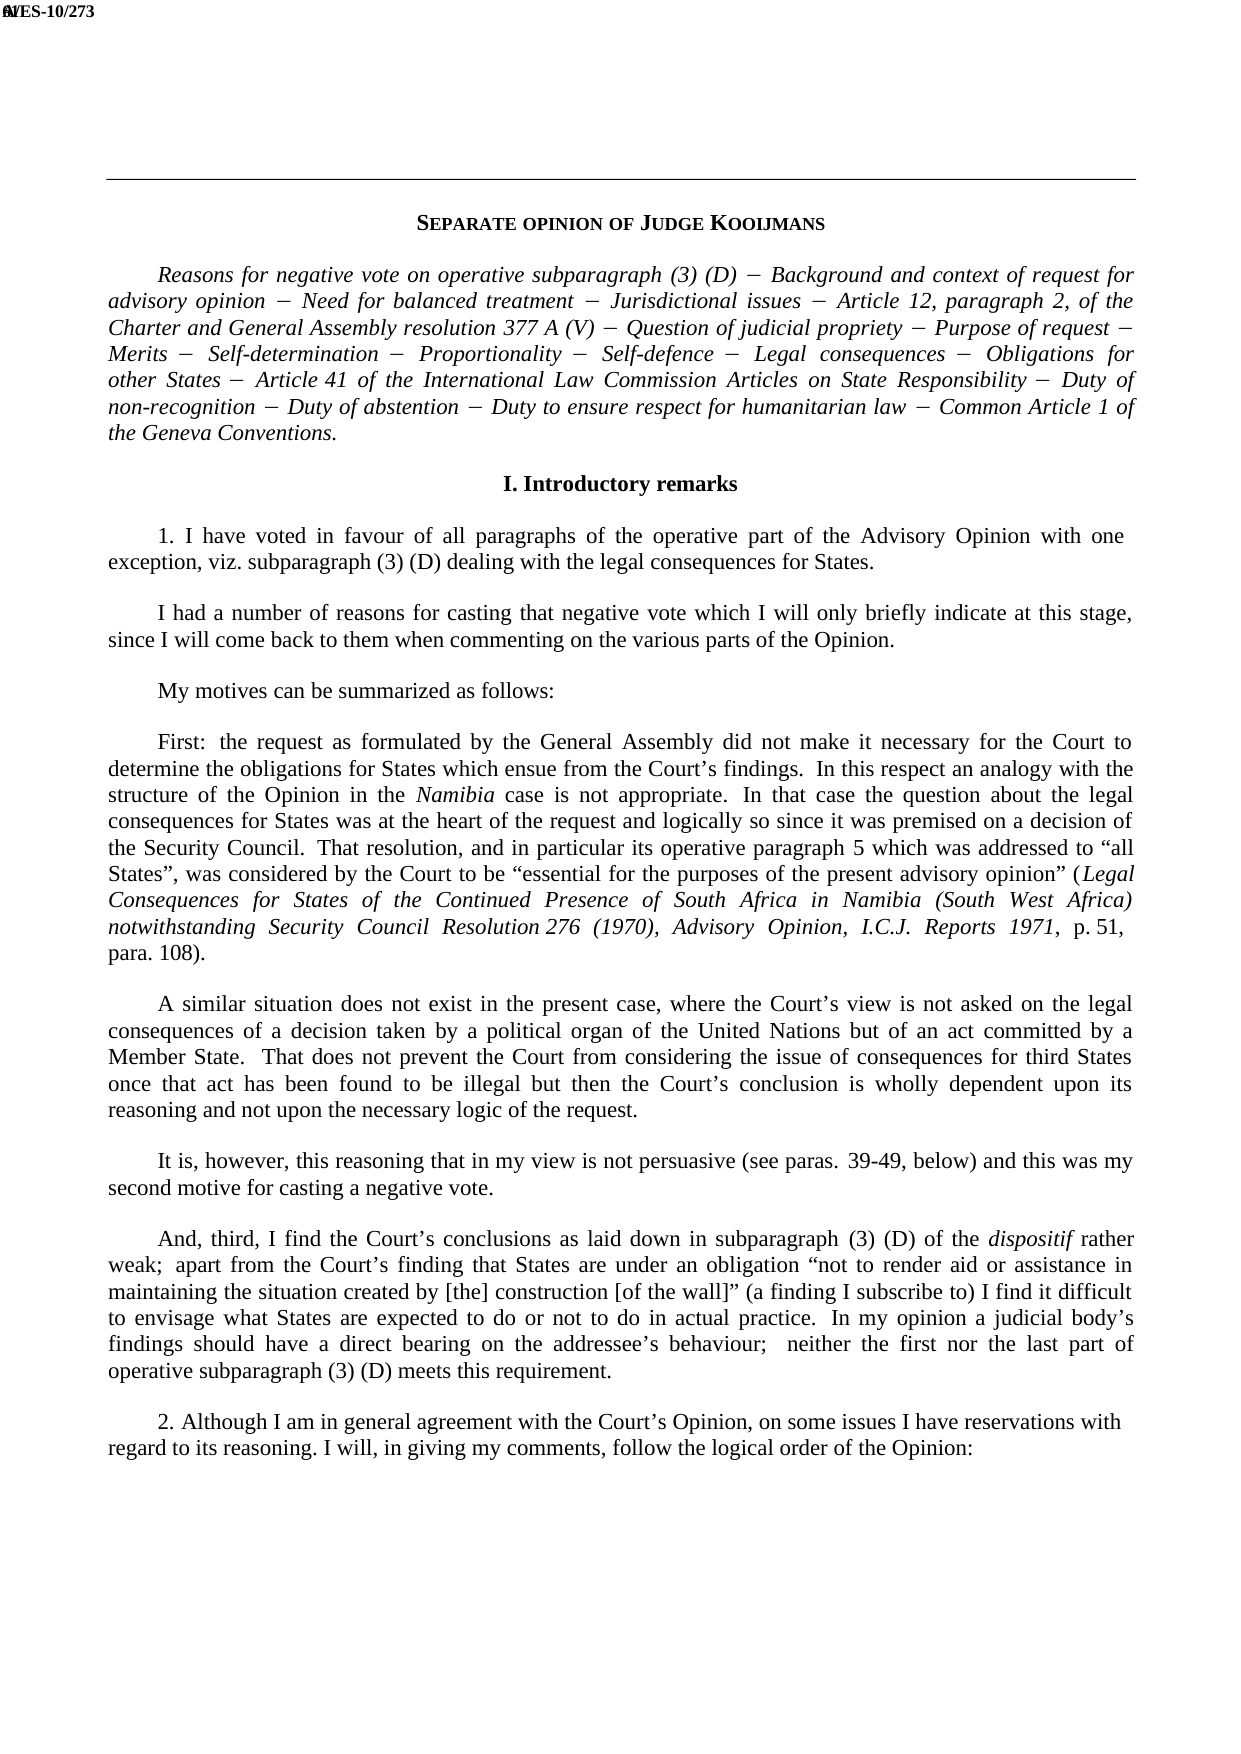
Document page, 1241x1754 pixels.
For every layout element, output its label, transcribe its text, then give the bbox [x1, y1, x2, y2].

text A similar situation does not exist in the present case, where the Court’s view is not asked on the legal consequences of a decision taken by a political organ of the United Nations but of an act committed by a Member State. That does not prevent the Court from considering the issue of consequences for third States once that act has been found to be illegal but then the Court’s conclusion is wholly dependent upon its reasoning and not upon the necessary logic of the request. [108, 991, 1134, 1122]
text It is, however, this reasoning that in my view is not persuasive (see paras. 39-49, below) and this was my second motive for casting a negative vote. [108, 1147, 1134, 1200]
list Although I am in general agreement with the Court’s Opinion, on some issues I have reservations with regard to its reasoning. I will, in giving my comments, follow the logical order of the Opinion: [108, 1408, 1134, 1461]
subtitle Separate opinion of Judge Kooijmans [105, 209, 1137, 236]
list I have voted in favour of all paragraphs of the operative part of the Advisory Opinion with one exception, viz. subparagraph (3) (D) dealing with the legal consequences for States. [108, 522, 1134, 574]
text My motives can be summarized as follows: [157, 677, 1137, 703]
text para. 108). [108, 939, 1137, 966]
text Reasons for negative vote on operative subparagraph (3) (D)  Background and context of request for advisory opinion  Need for balanced treatment  Jurisdictional issues  Article 12, paragraph 2, of the Charter and General Assembly resolution 377 A (V)  Question of judicial propriety  Purpose of request  Merits  Self-determination  Proportionality  Self-defence  Legal consequences  Obligations for other States  Article 41 of the International Law Commission Articles on State Responsibility  Duty of non-recognition  Duty of abstention  Duty to ensure respect for humanitarian law  Common Article 1 of the Geneva Conventions. [108, 261, 1134, 445]
subtitle Introductory remarks [503, 470, 1137, 497]
text First: the request as formulated by the General Assembly did not make it necessary for the Court to determine the obligations for States which ensue from the Court’s findings. In this respect an analogy with the structure of the Opinion in the Namibia case is not appropriate. In that case the question about the legal consequences for States was at the heart of the request and logically so since it was premised on a decision of the Security Council. That resolution, and in particular its operative paragraph 5 which was addressed to “all States”, was considered by the Court to be “essential for the purposes of the present advisory opinion” (Legal Consequences for States of the Continued Presence of South Africa in Namibia (South West Africa) notwithstanding Security Council Resolution 276 (1970), Advisory Opinion, I.C.J. Reports 1971, p. 51, [108, 728, 1134, 939]
text And, third, I find the Court’s conclusions as laid down in subparagraph (3) (D) of the dispositif rather weak; apart from the Court’s finding that States are under an obligation “not to render aid or assistance in maintaining the situation created by [the] construction [of the wall]” (a finding I subscribe to) I find it difficult to envisage what States are expected to do or not to do in actual practice. In my opinion a judicial body’s findings should have a direct bearing on the addressee’s behaviour; neither the first nor the last part of operative subparagraph (3) (D) meets this requirement. [108, 1225, 1134, 1383]
text I had a number of reasons for casting that negative vote which I will only briefly indicate at this stage, since I will come back to them when commenting on the various parts of the Opinion. [108, 599, 1134, 652]
